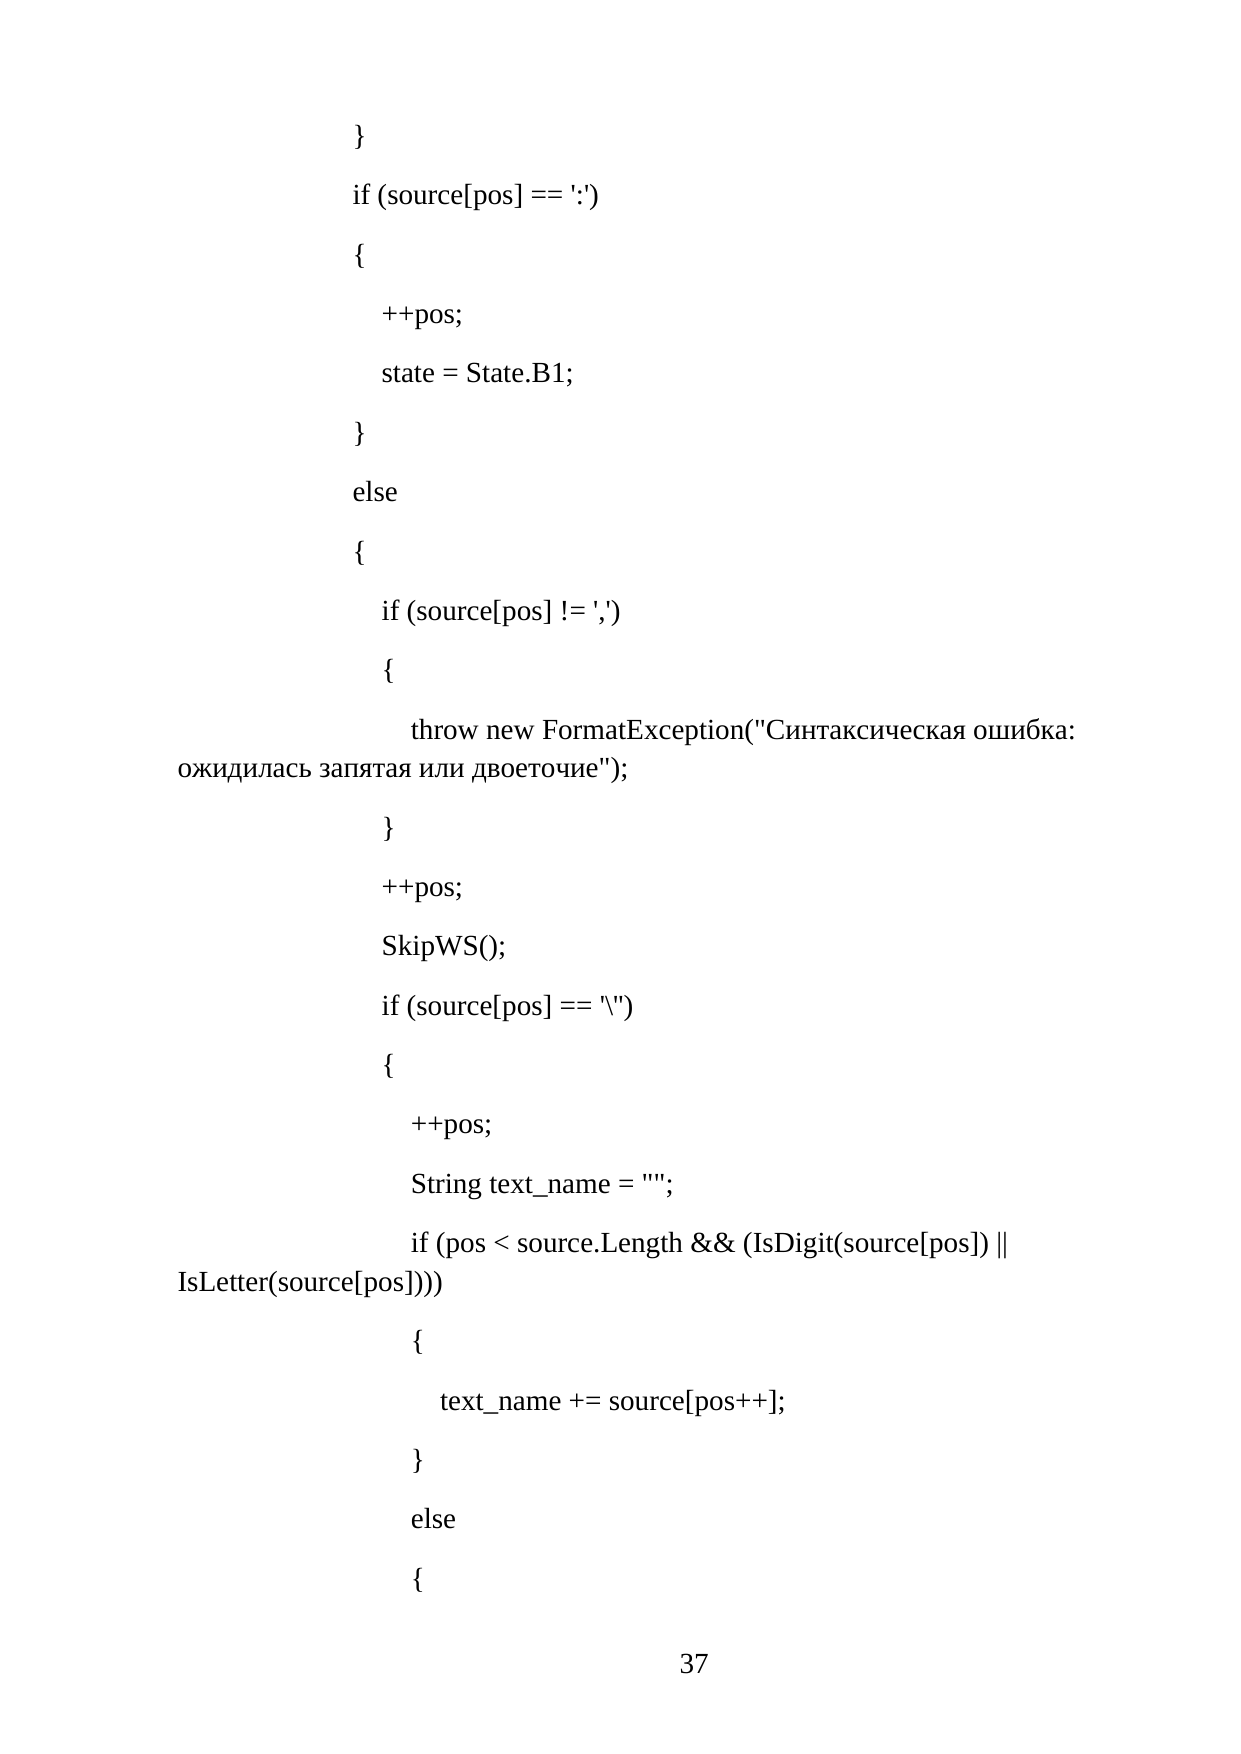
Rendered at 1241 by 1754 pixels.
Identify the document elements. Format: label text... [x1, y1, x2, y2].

text { [177, 534, 1152, 567]
text text_name += source[pos++]; [177, 1383, 1152, 1416]
text { [177, 1047, 1152, 1081]
text throw new FormatException("Синтаксическая ошибка: ожидилась запятая или двоеточие"); [177, 712, 1152, 784]
text } [177, 415, 1152, 448]
text { [177, 1561, 1152, 1594]
text } [177, 1442, 1152, 1476]
text { [177, 1323, 1152, 1357]
text } [177, 118, 1152, 152]
text ++pos; [177, 296, 1152, 330]
text state = State.B1; [177, 356, 1152, 389]
text ++pos; [177, 1107, 1152, 1140]
text ++pos; [177, 869, 1152, 903]
text } [177, 810, 1152, 843]
text SkipWS(); [177, 928, 1152, 962]
text if (source[pos] == '\'') [177, 988, 1152, 1021]
text if (source[pos] == ':') [177, 177, 1152, 211]
text if (source[pos] != ',') [177, 593, 1152, 627]
text else [177, 474, 1152, 508]
text { [177, 237, 1152, 270]
text String text_name = ""; [177, 1166, 1152, 1199]
text { [177, 652, 1152, 686]
text if (pos < source.Length && (IsDigit(source[pos]) || IsLetter(source[pos]))) [177, 1225, 1152, 1297]
text else [177, 1501, 1152, 1535]
